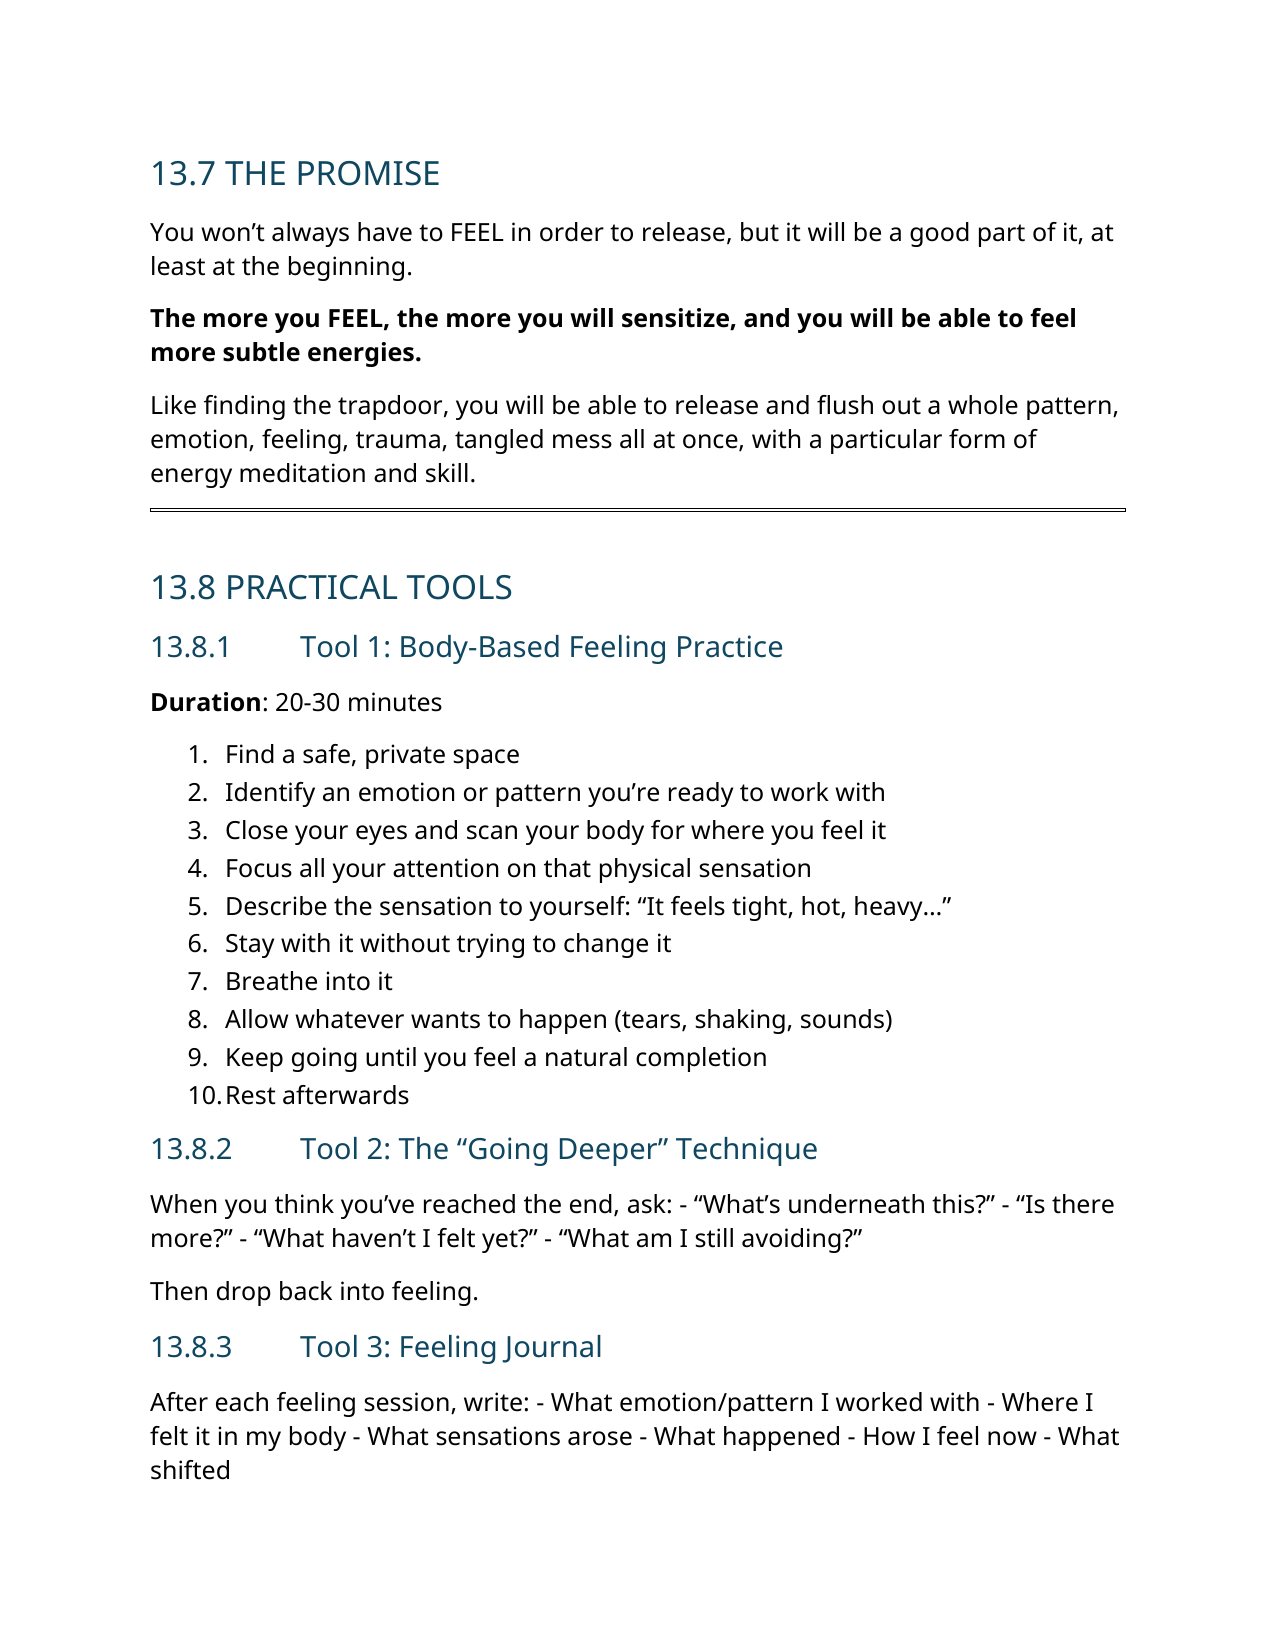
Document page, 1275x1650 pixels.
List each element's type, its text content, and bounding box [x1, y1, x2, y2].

text The more you FEEL, the more you will sensitize, and you will be able to feel more subtle energies. [150, 301, 1125, 369]
text Like finding the trapdoor, you will be able to release and flush out a whole pattern, emotion, feeling, trauma, tangled mess all at once, with a particular form of energy meditation and skill. [150, 388, 1125, 490]
list Focus all your attention on that physical sensation [187, 851, 1125, 884]
list Breathe into it [187, 964, 1125, 998]
text Then drop back into feeling. [150, 1273, 1125, 1307]
list Allow whatever wants to happen (tears, shaking, sounds) [187, 1002, 1125, 1036]
list Stay with it without trying to change it [187, 926, 1125, 960]
list Keep going until you feel a natural completion [187, 1039, 1125, 1074]
subtitle 13.8.1 Tool 1: Body-Based Feeling Practice [150, 626, 1125, 666]
subtitle 13.8.3 Tool 3: Feeling Journal [150, 1326, 1125, 1366]
list Rest afterwards [187, 1077, 1125, 1111]
subtitle 13.7 THE PROMISE [150, 150, 1125, 195]
text You won’t always have to FEEL in order to release, but it will be a good part of it, at least at the beginning. [150, 214, 1125, 282]
text After each feeling session, write: - What emotion/pattern I worked with - Where I felt it in my body - What sensations arose - What happened - How I feel now - What shifted [150, 1385, 1125, 1487]
list Describe the sensation to yourself: “It feels tight, hot, heavy…” [187, 888, 1125, 922]
list Find a safe, private space [187, 737, 1125, 771]
subtitle 13.8 PRACTICAL TOOLS [150, 564, 1125, 609]
subtitle 13.8.2 Tool 2: The “Going Deeper” Technique [150, 1128, 1125, 1168]
text Duration: 20-30 minutes [150, 684, 1125, 718]
list Close your eyes and scan your body for where you feel it [187, 813, 1125, 847]
text When you think you’ve reached the end, ask: - “What’s underneath this?” - “Is there more?” - “What haven’t I felt yet?” - “What am I still avoiding?” [150, 1187, 1125, 1255]
list Identify an emotion or pattern you’re ready to work with [187, 775, 1125, 809]
